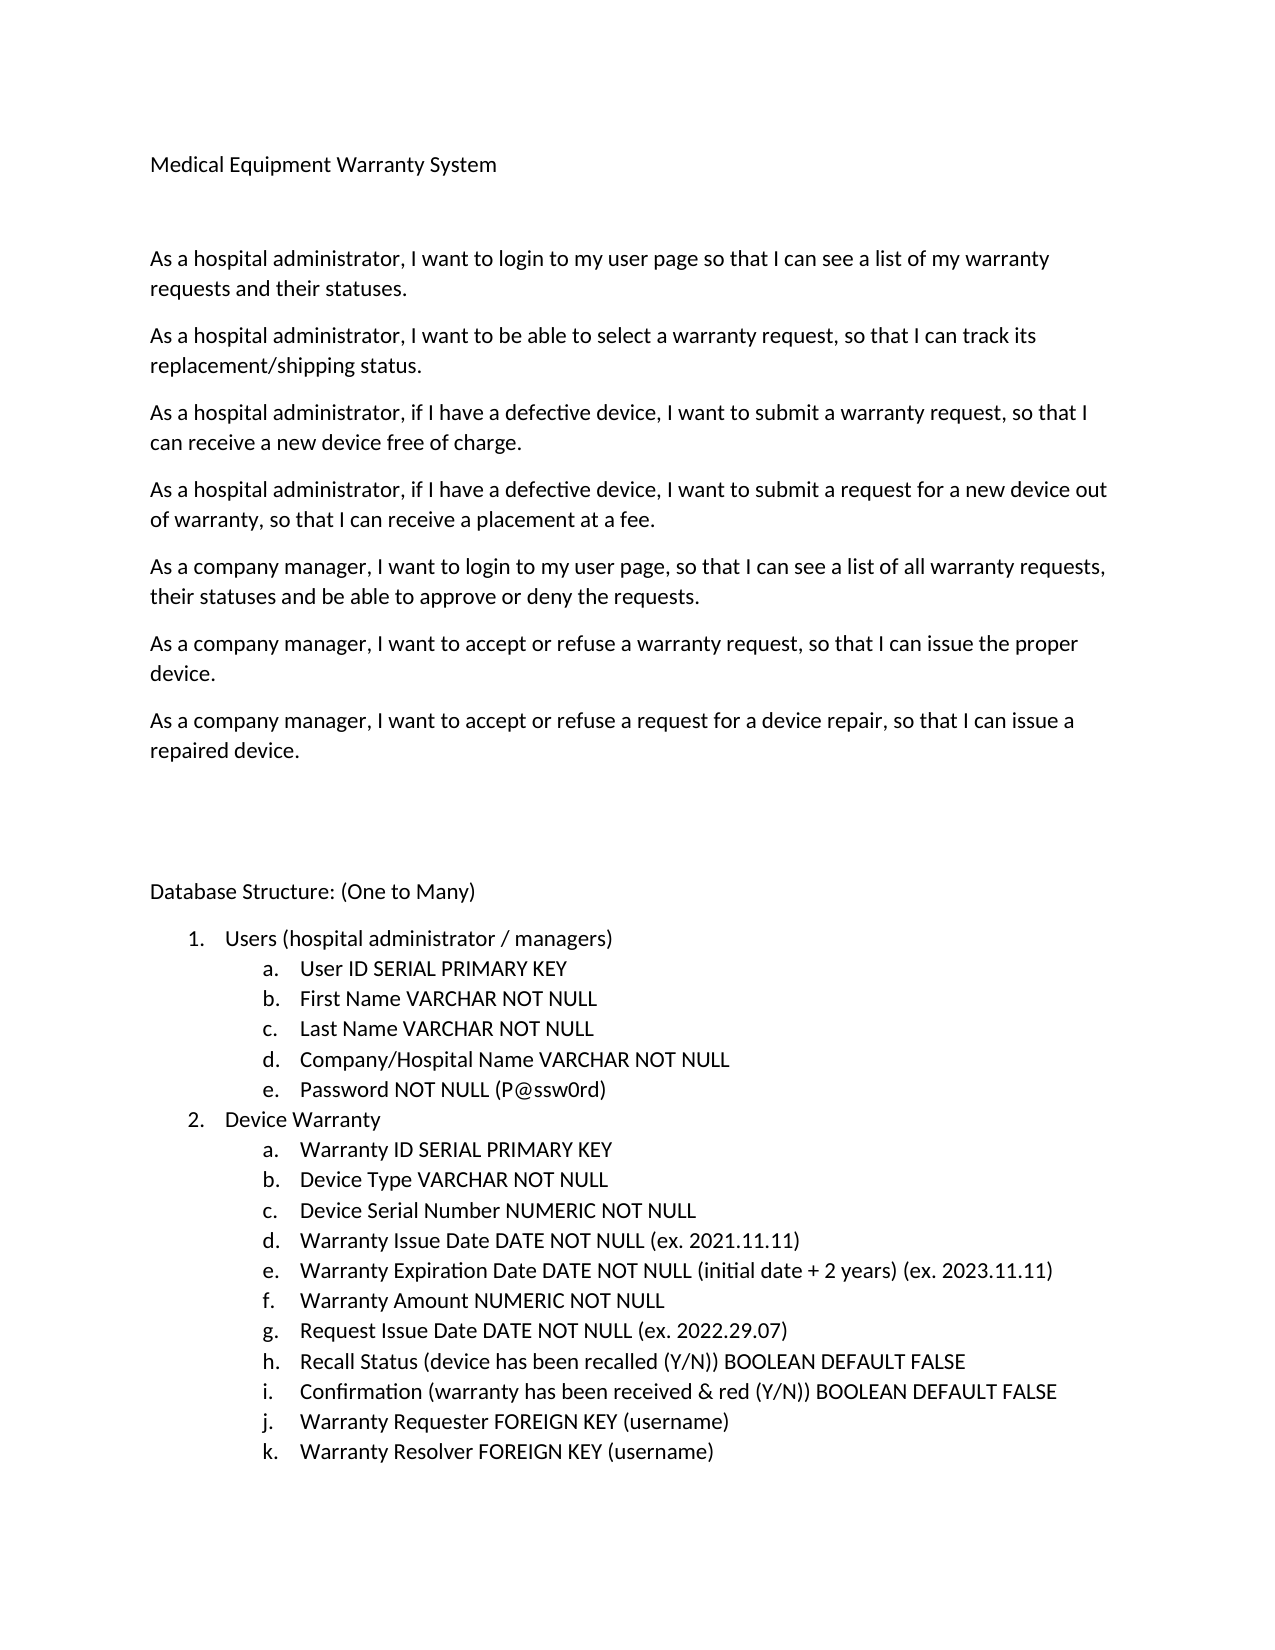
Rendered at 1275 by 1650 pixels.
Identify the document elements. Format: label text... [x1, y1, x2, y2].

list User ID SERIAL PRIMARY KEY [262, 954, 1125, 982]
list Last Name VARCHAR NOT NULL [262, 1014, 1125, 1043]
text As a company manager, I want to login to my user page, so that I can see a list of all warranty requests, their statuses and be able to approve or deny the requests. [150, 552, 1125, 610]
text Database Structure: (One to Many) [150, 877, 1125, 905]
list Request Issue Date DATE NOT NULL (ex. 2022.29.07) [262, 1317, 1125, 1345]
text As a company manager, I want to accept or refuse a request for a device repair, so that I can issue a repaired device. [150, 706, 1125, 764]
list Warranty Expiration Date DATE NOT NULL (initial date + 2 years) (ex. 2023.11.11) [262, 1256, 1125, 1284]
text As a hospital administrator, if I have a defective device, I want to submit a request for a new device out of warranty, so that I can receive a placement at a fee. [150, 475, 1125, 533]
list Users (hospital administrator / managers) [187, 924, 1125, 952]
list Device Serial Number NUMERIC NOT NULL [262, 1196, 1125, 1224]
list Warranty Requester FOREIGN KEY (username) [262, 1407, 1125, 1435]
list Warranty ID SERIAL PRIMARY KEY [262, 1135, 1125, 1163]
list Warranty Issue Date DATE NOT NULL (ex. 2021.11.11) [262, 1226, 1125, 1254]
text As a hospital administrator, I want to login to my user page so that I can see a list of my warranty requests and their statuses. [150, 244, 1125, 302]
text As a hospital administrator, if I have a defective device, I want to submit a warranty request, so that I can receive a new device free of charge. [150, 398, 1125, 456]
list Warranty Amount NUMERIC NOT NULL [262, 1286, 1125, 1314]
list Company/Hospital Name VARCHAR NOT NULL [262, 1045, 1125, 1073]
text As a hospital administrator, I want to be able to select a warranty request, so that I can track its replacement/shipping status. [150, 321, 1125, 379]
text Medical Equipment Warranty System [150, 150, 1125, 178]
list Device Warranty [187, 1105, 1125, 1133]
list Recall Status (device has been recalled (Y/N)) BOOLEAN DEFAULT FALSE [262, 1347, 1125, 1375]
list Confirmation (warranty has been received & red (Y/N)) BOOLEAN DEFAULT FALSE [262, 1377, 1125, 1405]
list First Name VARCHAR NOT NULL [262, 984, 1125, 1012]
list Password NOT NULL (P@ssw0rd) [262, 1075, 1125, 1103]
list Warranty Resolver FOREIGN KEY (username) [262, 1437, 1125, 1466]
text As a company manager, I want to accept or refuse a warranty request, so that I can issue the proper device. [150, 629, 1125, 687]
list Device Type VARCHAR NOT NULL [262, 1166, 1125, 1194]
